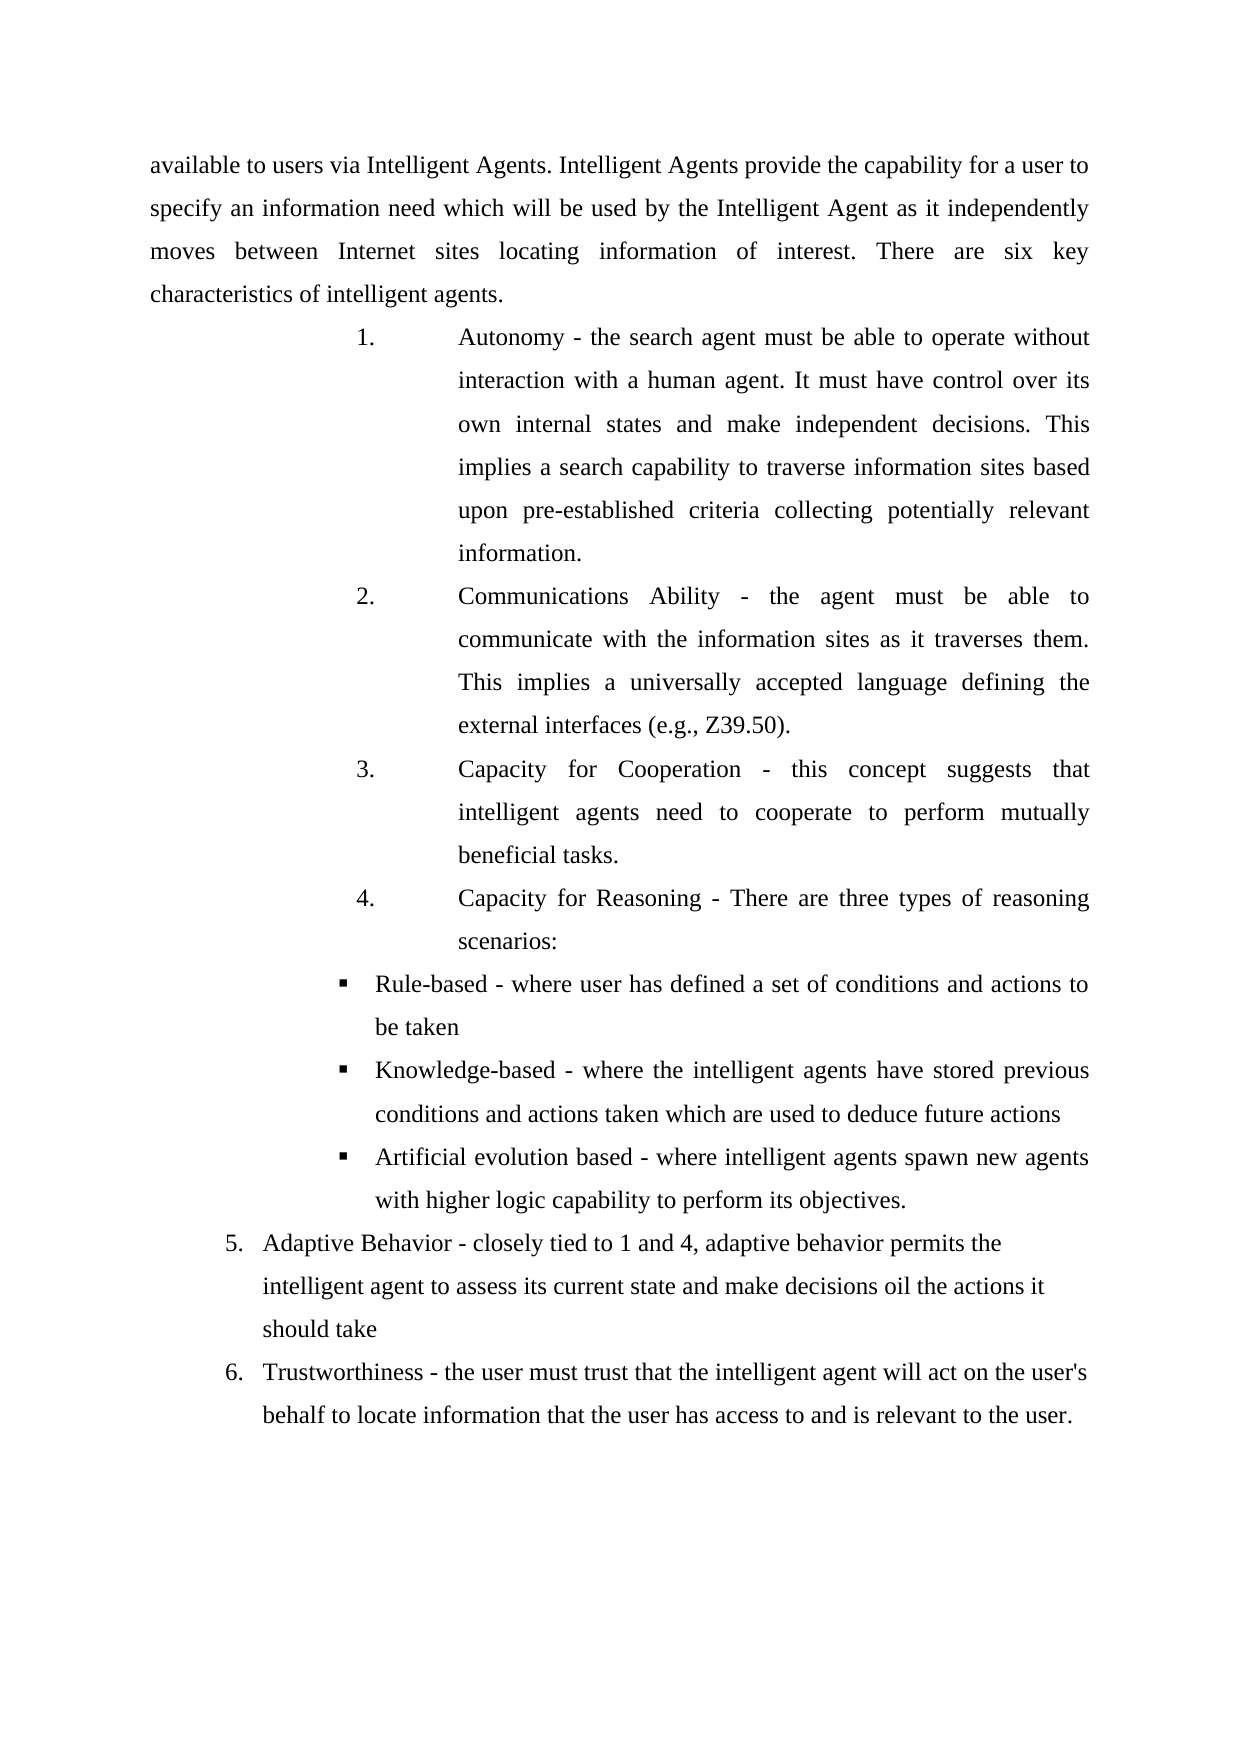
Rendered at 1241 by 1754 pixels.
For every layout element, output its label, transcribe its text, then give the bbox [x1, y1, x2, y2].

list Artificial evolution based - where intelligent agents spawn new agents with higher logic capability to perform its objectives. [337, 1142, 1090, 1214]
list Rule-based - where user has defined a set of conditions and actions to be taken [337, 969, 1090, 1041]
list Adaptive Behavior - closely tied to 1 and 4, adaptive behavior permits the intelligent agent to assess its current state and make decisions oil the actions it should take [225, 1228, 1090, 1343]
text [150, 150, 1090, 308]
list Communications Ability - the agent must be able to communicate with the information sites as it traverses them. This implies a universally accepted language defining the external interfaces (e.g., Z39.50). [356, 581, 1090, 739]
list Trustworthiness - the user must trust that the intelligent agent will act on the user's behalf to locate information that the user has access to and is relevant to the user. [225, 1357, 1090, 1429]
list Knowledge-based - where the intelligent agents have stored previous conditions and actions taken which are used to deduce future actions [337, 1056, 1090, 1127]
list Capacity for Reasoning - There are three types of reasoning scenarios: [356, 883, 1090, 955]
list Capacity for Cooperation - this concept suggests that intelligent agents need to cooperate to perform mutually beneficial tasks. [356, 754, 1090, 869]
list Autonomy - the search agent must be able to operate without interaction with a human agent. It must have control over its own internal states and make independent decisions. This implies a search capability to traverse information sites based upon pre-established criteria collecting potentially relevant information. [356, 322, 1090, 567]
